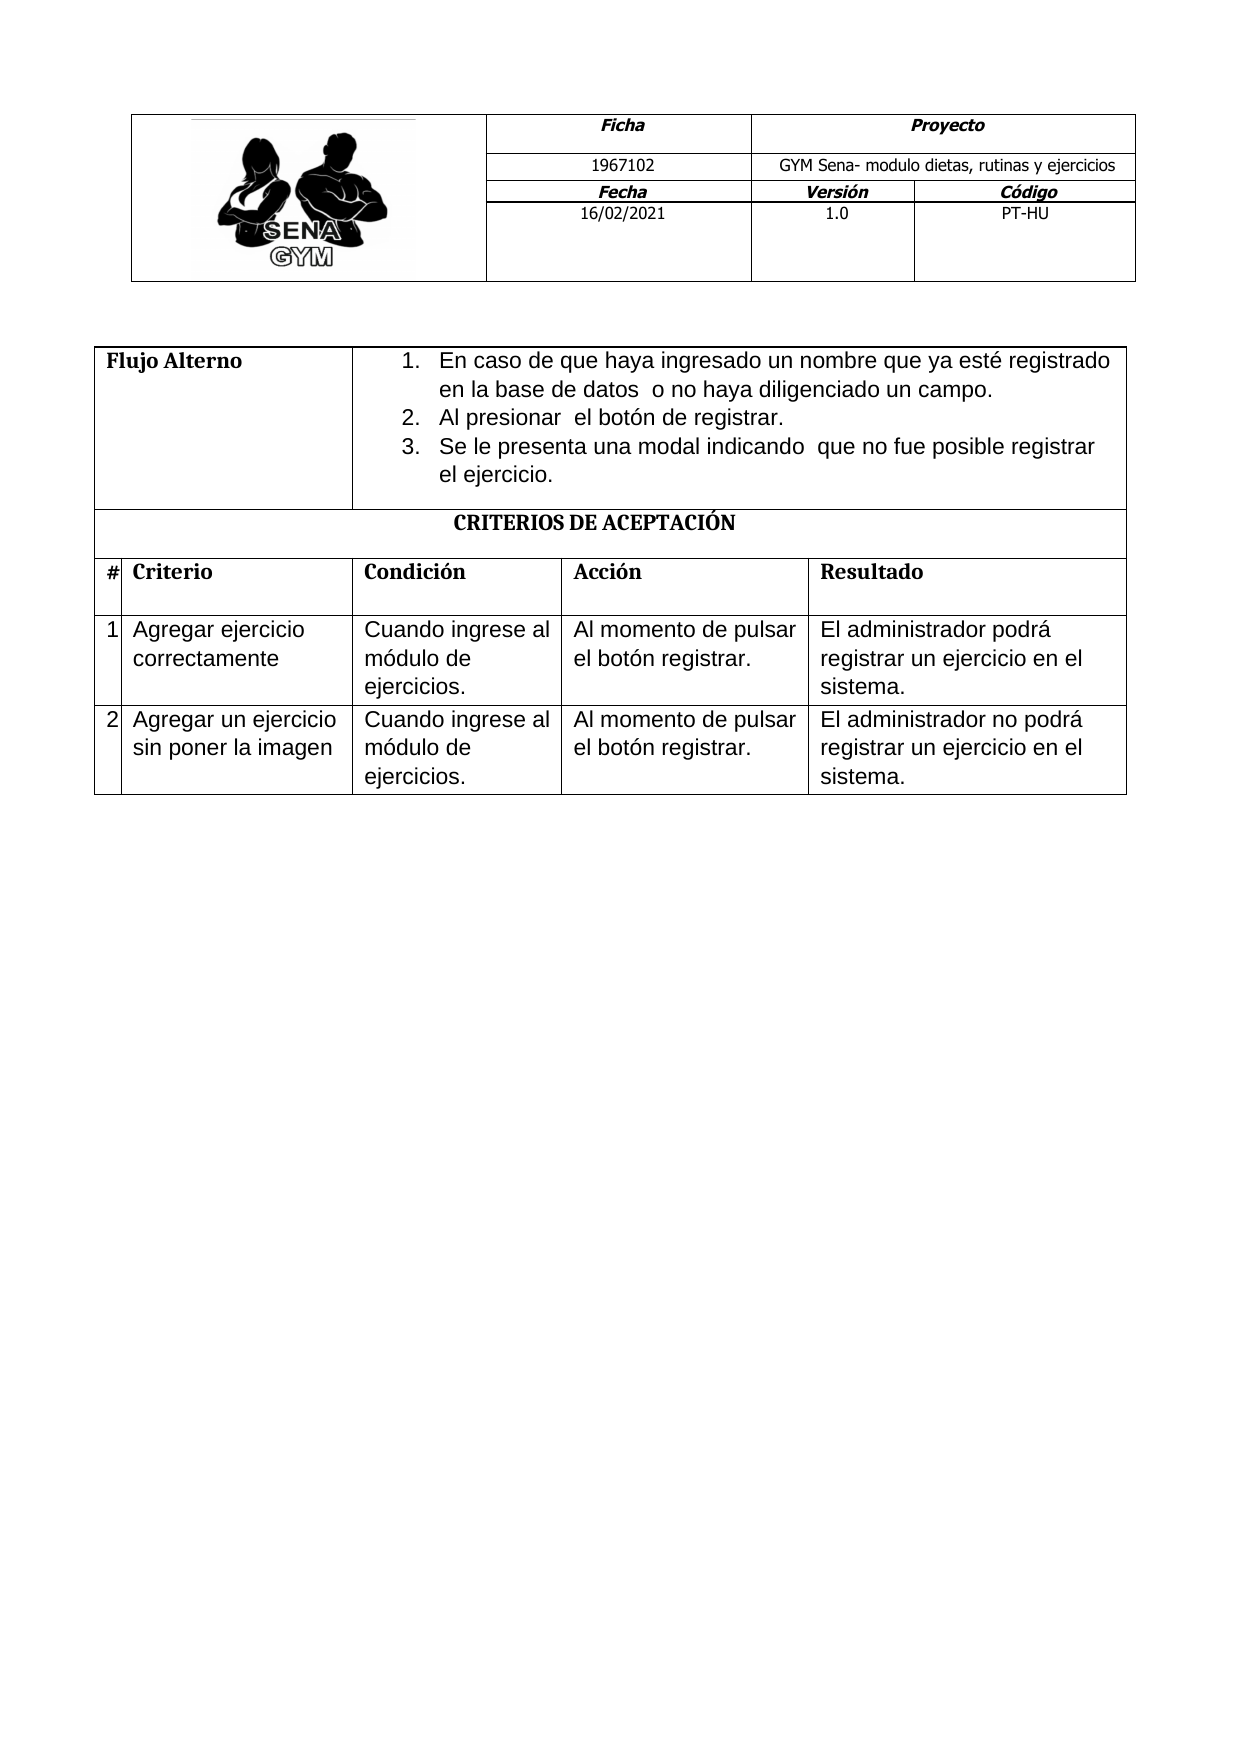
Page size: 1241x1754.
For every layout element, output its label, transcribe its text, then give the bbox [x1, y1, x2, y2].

table_cell Al momento de pulsar el botón registrar. [562, 706, 808, 794]
table_cell Criterio [122, 559, 352, 615]
table_cell Cuando ingrese al módulo de ejercicios. [353, 616, 561, 705]
table_cell Acción [562, 559, 808, 615]
table_cell 1 [95, 616, 121, 705]
table_cell Flujo Alterno [95, 348, 352, 509]
table_cell Al momento de pulsar el botón registrar. [562, 616, 808, 705]
table_cell El administrador podrá registrar un ejercicio en el sistema. [809, 616, 1126, 705]
picture [191, 119, 416, 281]
table_cell Resultado [809, 559, 1126, 615]
table_cell 2 [95, 706, 121, 794]
table_cell [95, 510, 353, 557]
table_cell Agregar ejercicio correctamente [122, 616, 352, 705]
table_cell CRITERIOS DE ACEPTACIÓN [353, 510, 1126, 557]
table_cell Cuando ingrese al módulo de ejercicios. [353, 706, 561, 794]
table_cell Condición [353, 559, 561, 615]
table_cell El administrador no podrá registrar un ejercicio en el sistema. [809, 706, 1126, 794]
table_cell En caso de que haya ingresado un nombre que ya esté registrado en la base de datos o no haya diligenciado un campo. Al presionar el botón de registrar. Se le presenta una modal indicando que no fue posible registrar el ejercicio. [353, 348, 1126, 509]
table_cell Agregar un ejercicio sin poner la imagen [122, 706, 352, 794]
table_cell # [95, 559, 121, 615]
